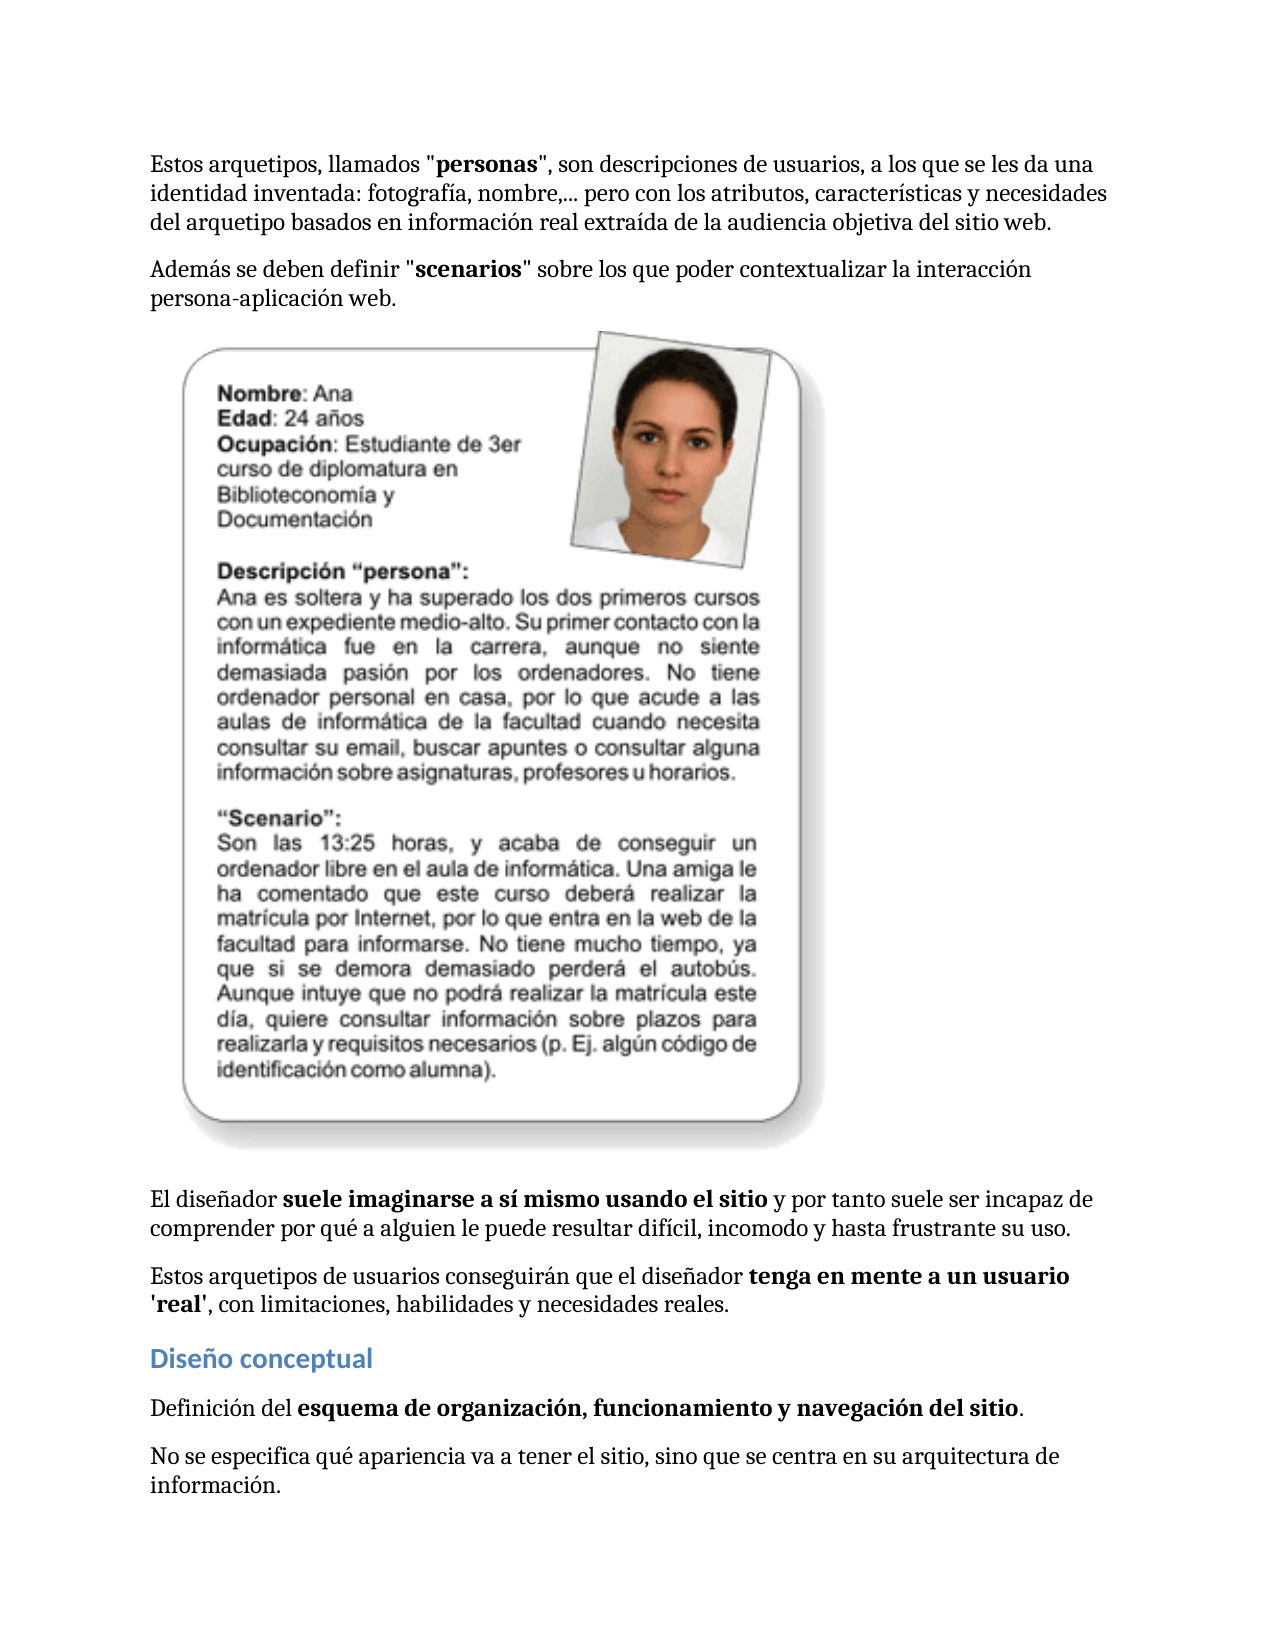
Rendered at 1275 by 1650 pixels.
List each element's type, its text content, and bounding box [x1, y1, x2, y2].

picture [168, 331, 842, 1167]
text Estos arquetipos de usuarios conseguirán que el diseñador tenga en mente a un usuario 'real', con limitaciones, habilidades y necesidades reales. [150, 1262, 1125, 1319]
text El diseñador suele imaginarse a sí mismo usando el sitio y por tanto suele ser incapaz de comprender por qué a alguien le puede resultar difícil, incomodo y hasta frustrante su uso. [150, 1185, 1125, 1243]
text No se especifica qué apariencia va a tener el sitio, sino que se centra en su arquitectura de información. [150, 1442, 1125, 1499]
subtitle Diseño conceptual [150, 1340, 1125, 1376]
text Estos arquetipos, llamados "personas", son descripciones de usuarios, a los que se les da una identidad inventada: fotografía, nombre,... pero con los atributos, características y necesidades del arquetipo basados en información real extraída de la audiencia objetiva del sitio web. [150, 150, 1125, 236]
text Además se deben definir "scenarios" sobre los que poder contextualizar la interacción persona-aplicación web. [150, 255, 1125, 312]
text Definición del esquema de organización, funcionamiento y navegación del sitio. [150, 1394, 1125, 1423]
